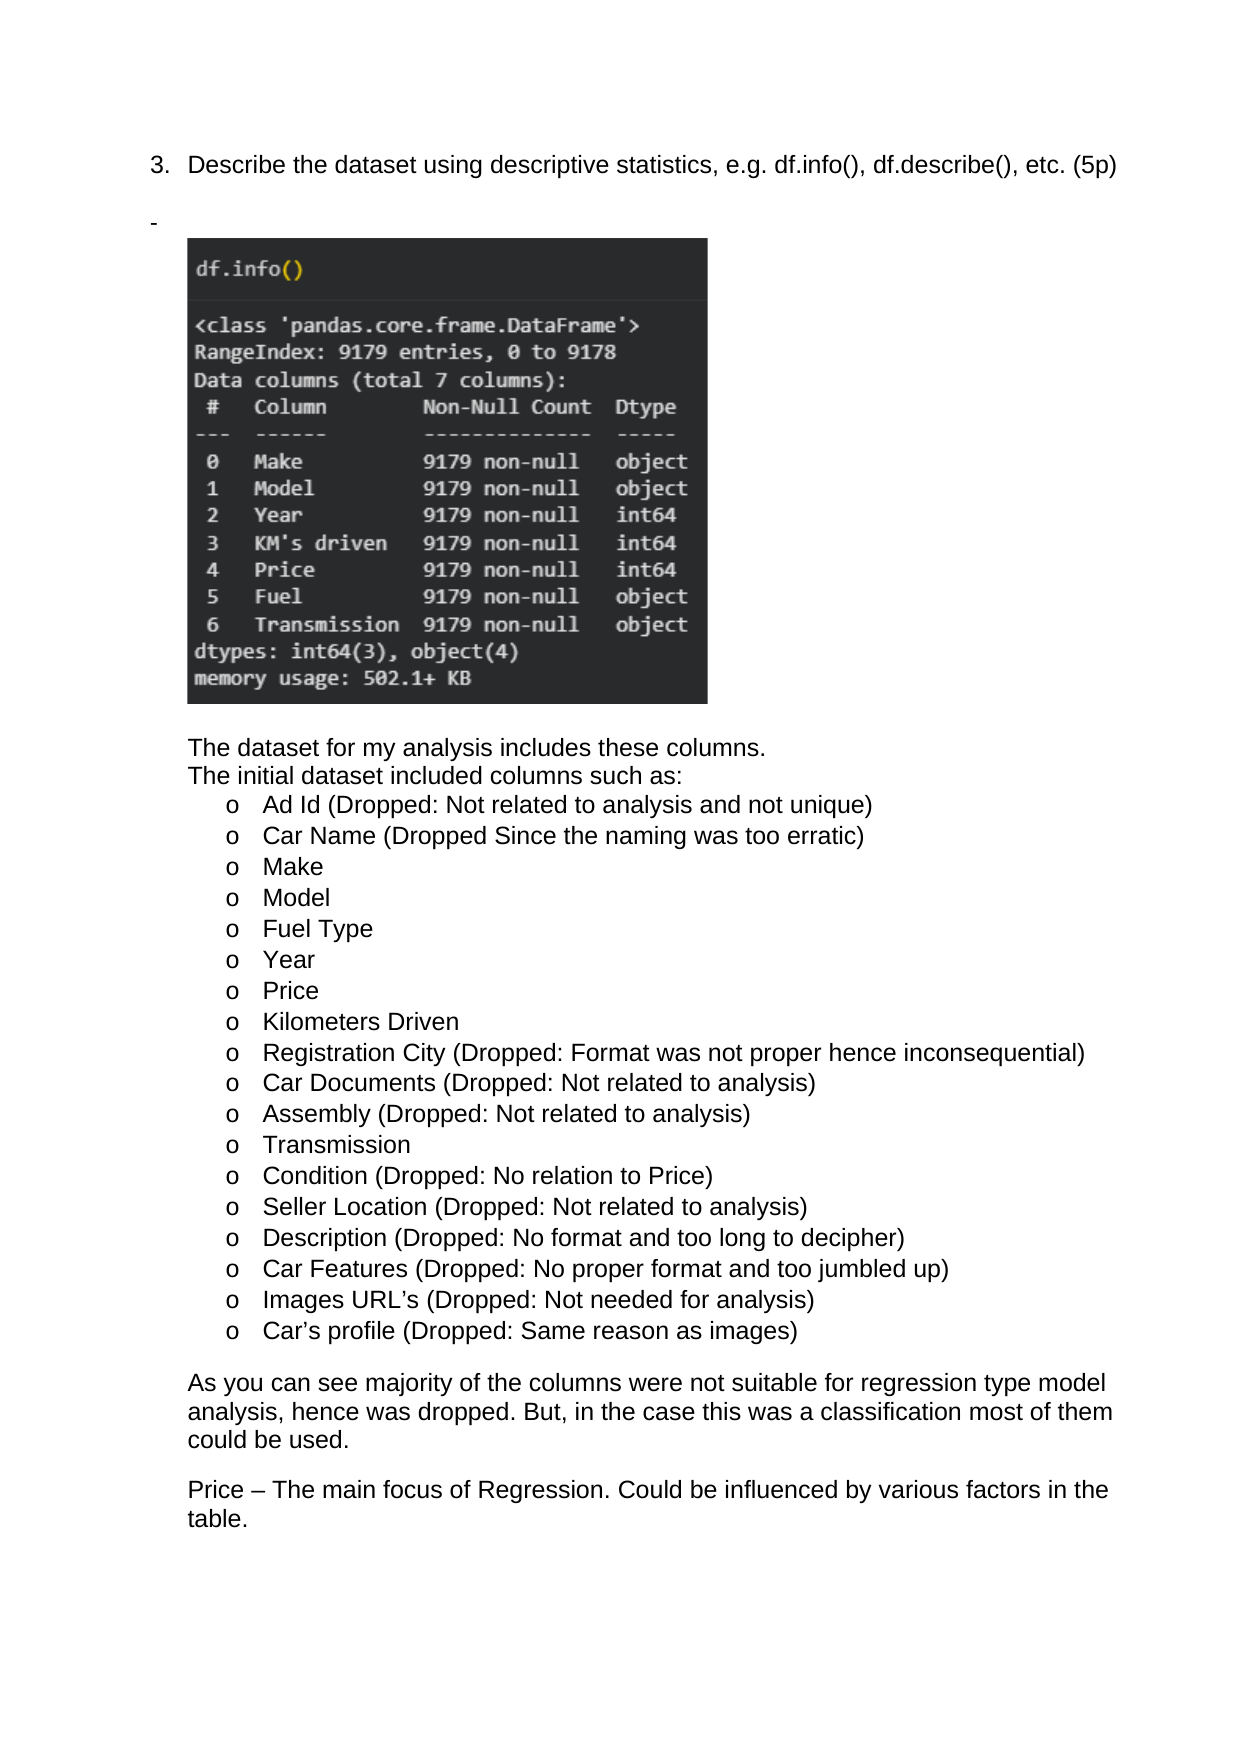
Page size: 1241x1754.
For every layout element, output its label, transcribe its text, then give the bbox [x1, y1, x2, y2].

list Assembly (Dropped: Not related to analysis) [225, 1099, 1128, 1130]
picture [187, 238, 708, 704]
list Description (Dropped: No format and too long to decipher) [225, 1223, 1128, 1254]
list Seller Location (Dropped: Not related to analysis) [225, 1192, 1128, 1223]
list Car Documents (Dropped: Not related to analysis) [225, 1068, 1128, 1099]
list Kilometers Driven [225, 1007, 1128, 1037]
list Ad Id (Dropped: Not related to analysis and not unique) [225, 790, 1128, 821]
list Registration City (Dropped: Format was not proper hence inconsequential) [225, 1037, 1128, 1068]
list Car’s profile (Dropped: Same reason as images) [225, 1316, 1128, 1347]
list Transmission [225, 1130, 1128, 1161]
list Images URL’s (Dropped: Not needed for analysis) [225, 1285, 1128, 1316]
list Describe the dataset using descriptive statistics, e.g. df.info(), df.describe(), etc. (5p) [150, 150, 1128, 179]
text As you can see majority of the columns were not suitable for regression type model analysis, hence was dropped. But, in the case this was a classification most of them could be used. [187, 1368, 1128, 1454]
list Year [225, 945, 1128, 976]
list Make [225, 852, 1128, 883]
text Price – The main focus of Regression. Could be influenced by various factors in the table. [187, 1475, 1128, 1532]
list Fuel Type [225, 914, 1128, 945]
list Condition (Dropped: No relation to Price) [225, 1161, 1128, 1192]
list Model [225, 883, 1128, 914]
list Car Name (Dropped Since the naming was too erratic) [225, 821, 1128, 852]
list Price [225, 976, 1128, 1007]
list Car Features (Dropped: No proper format and too jumbled up) [225, 1254, 1128, 1285]
list The dataset for my analysis includes these columns. The initial dataset included columns such as: [187, 732, 1128, 790]
